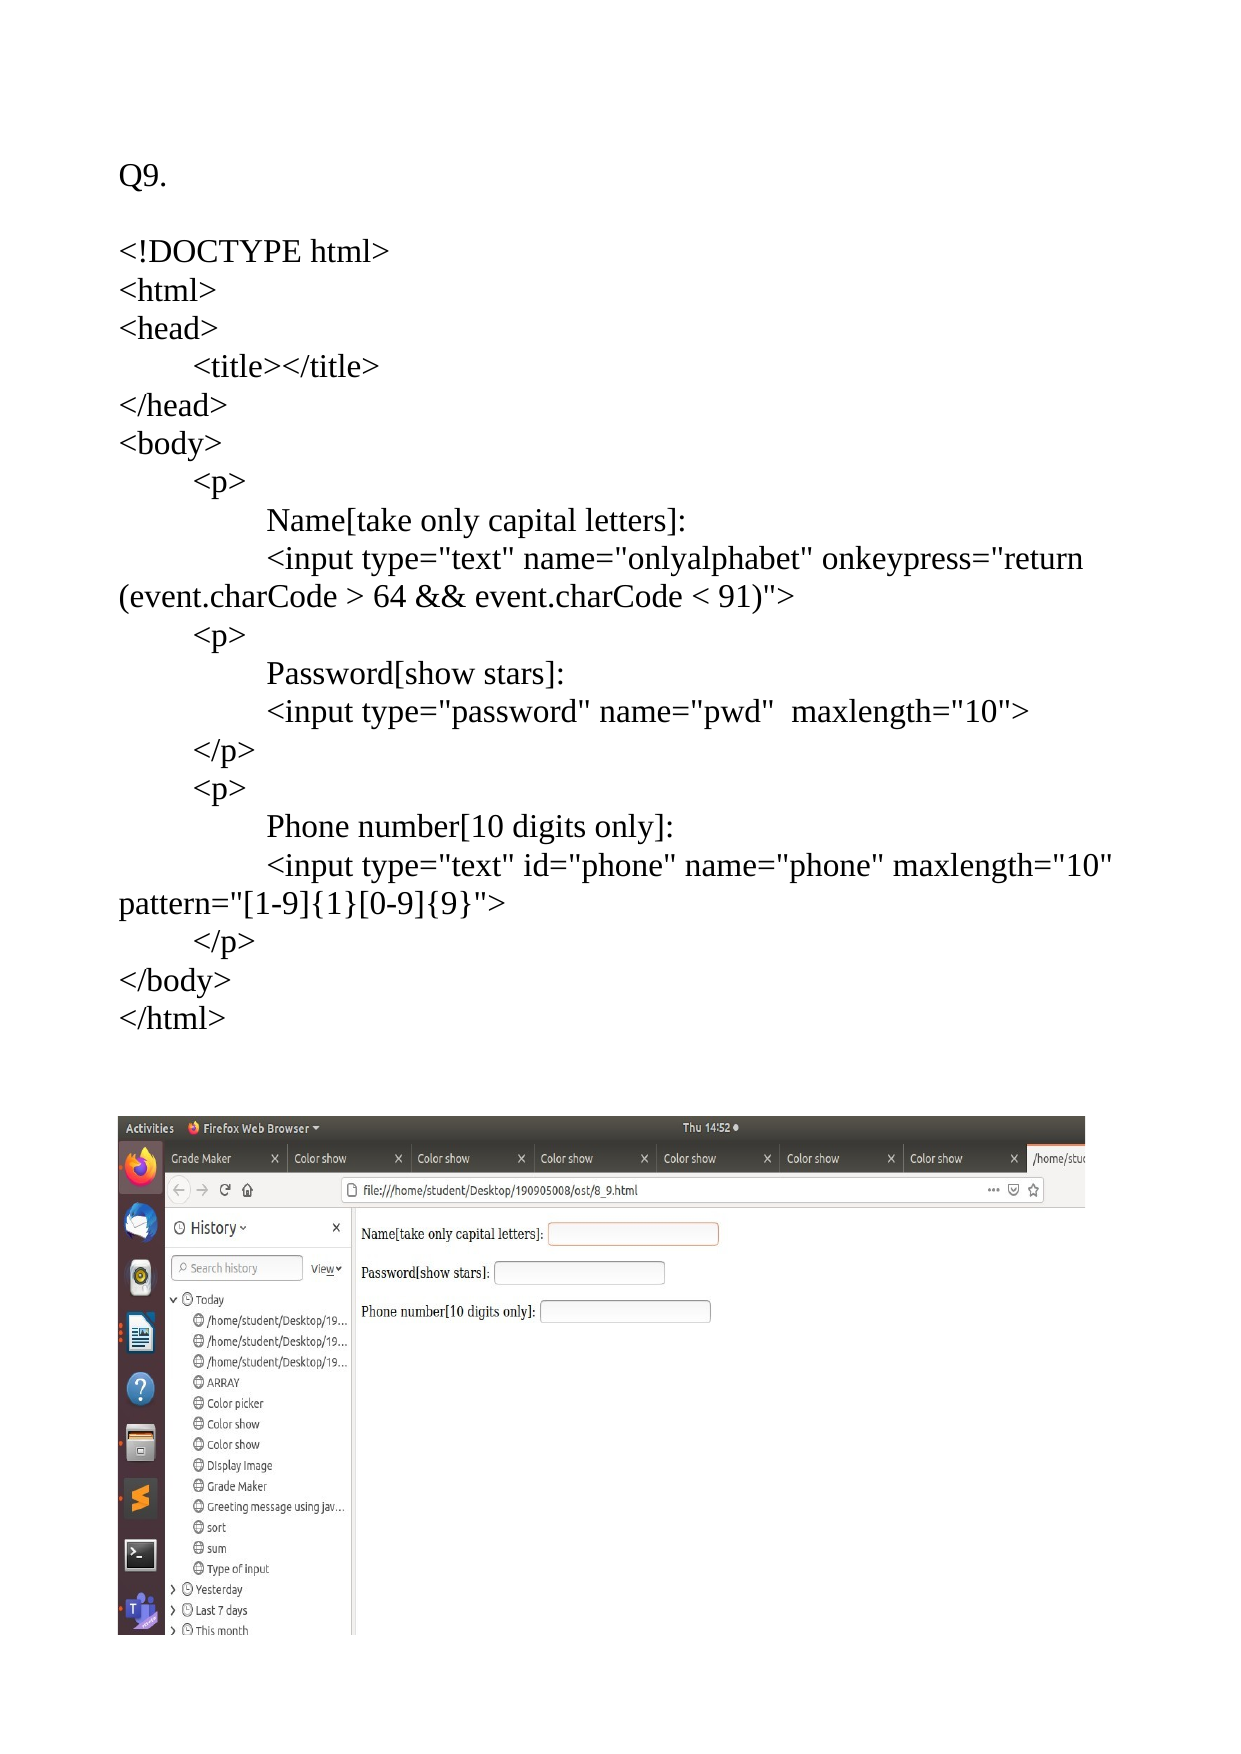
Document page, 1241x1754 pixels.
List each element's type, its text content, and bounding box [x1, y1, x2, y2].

text <html> [118, 270, 1186, 308]
text <input type="text" id="phone" name="phone" maxlength="10" [266, 845, 1186, 883]
text </body> [118, 960, 1186, 998]
text <body> [118, 423, 1186, 462]
text Password[show stars]: [266, 653, 1186, 692]
text Phone number[10 digits only]: [266, 807, 1186, 845]
text Q9. [118, 155, 1186, 193]
text <!DOCTYPE html> [118, 232, 1186, 270]
text <head> [118, 308, 1186, 347]
text <p> [192, 462, 1186, 500]
text </head> [118, 385, 1186, 423]
text <input type="password" name="pwd" maxlength="10"> [266, 692, 1186, 730]
text </p> [54, 730, 256, 768]
text </p> [192, 922, 1186, 960]
text <input type="text" name="onlyalphabet" onkeypress="return (event.charCode > 64 && event.charCode < 91)"> [118, 538, 1086, 615]
text <p> [192, 615, 1186, 653]
text <p> [54, 768, 247, 807]
text </html> [118, 998, 1186, 1037]
text Name[take only capital letters]: [266, 500, 1186, 538]
text <title></title> [192, 347, 1186, 385]
picture [117, 1116, 1086, 1635]
text pattern="[1-9]{1}[0-9]{9}"> [118, 883, 1186, 922]
